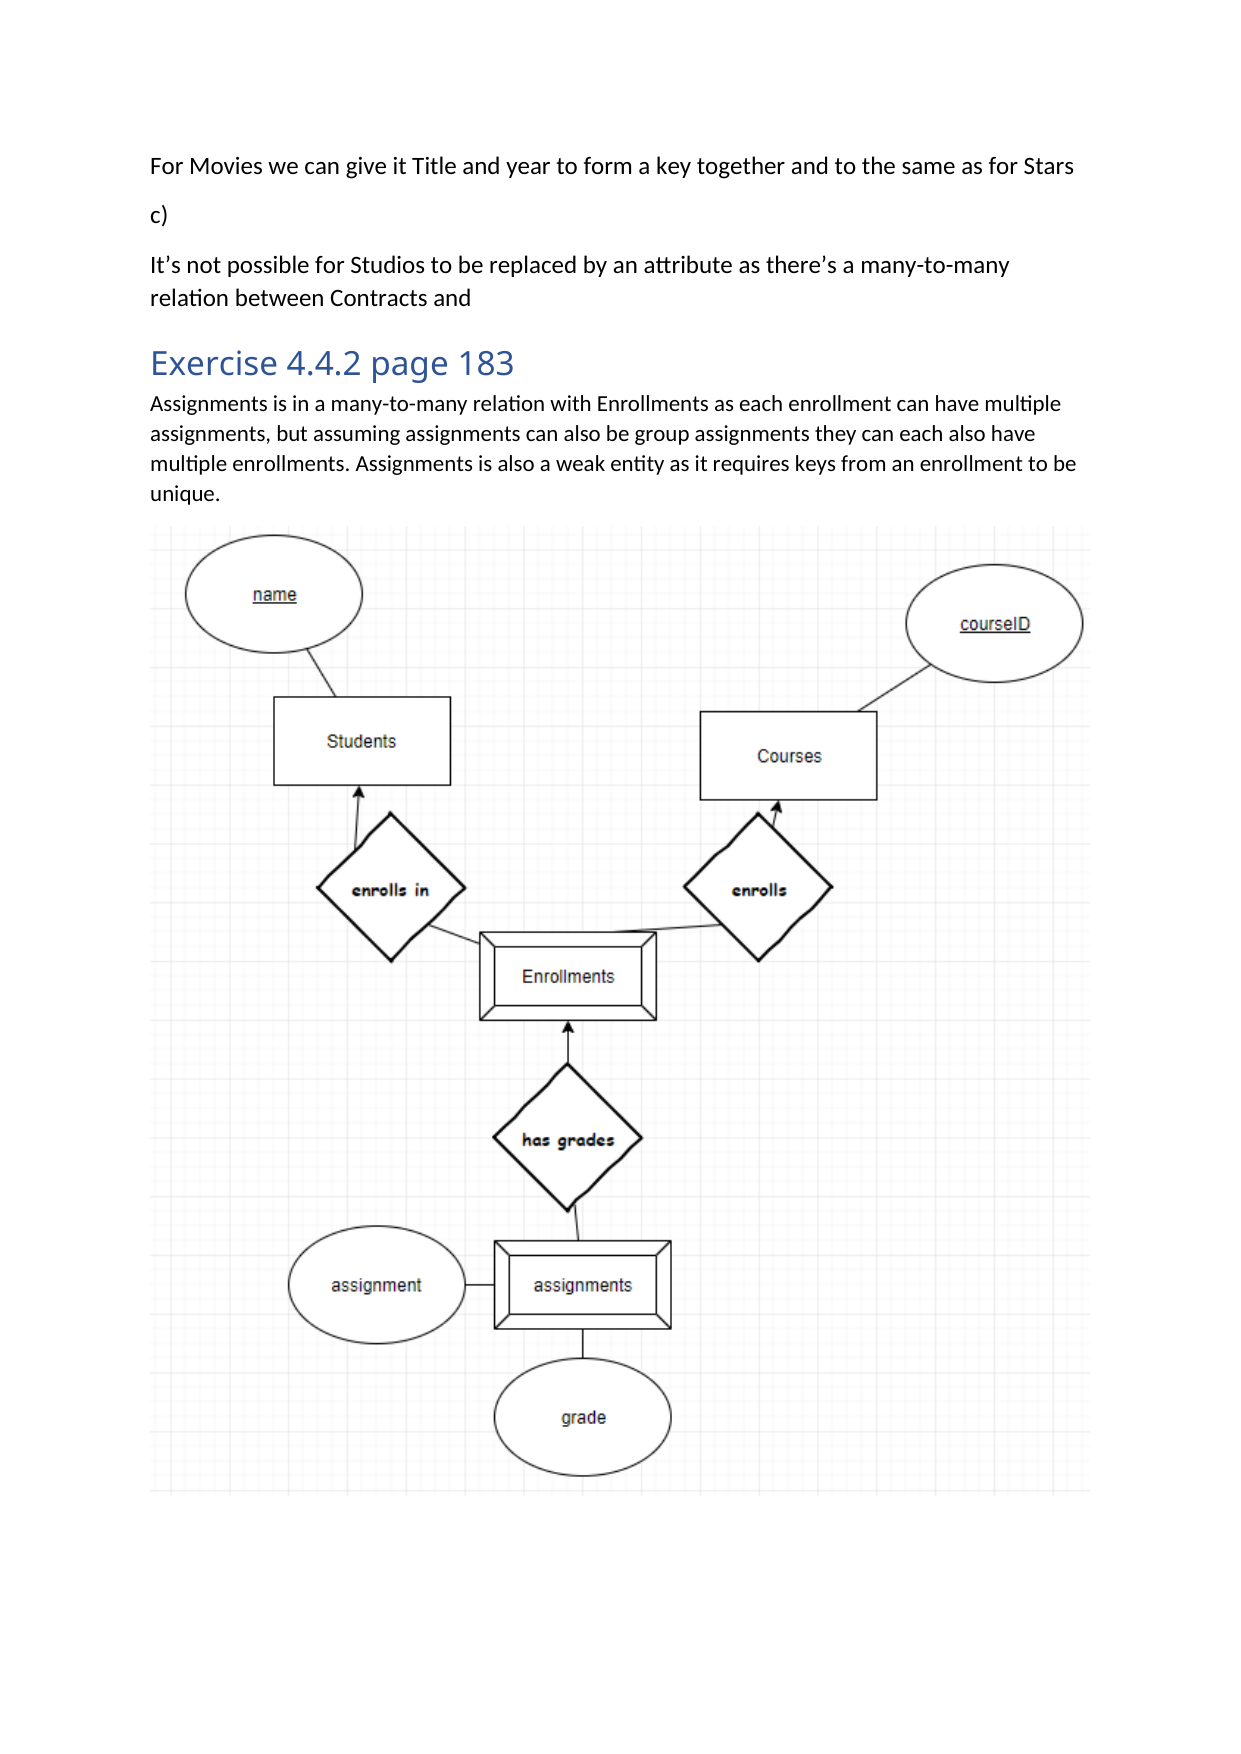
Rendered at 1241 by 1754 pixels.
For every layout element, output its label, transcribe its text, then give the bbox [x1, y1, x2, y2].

text c) [150, 199, 1090, 230]
picture [150, 526, 1091, 1496]
text It’s not possible for Studios to be replaced by an attribute as there’s a many-to-many relation between Contracts and [150, 249, 1090, 313]
text Assignments is in a many-to-many relation with Enrollments as each enrollment can have multiple assignments, but assuming assignments can also be group assignments they can each also have multiple enrollments. Assignments is also a weak entity as it requires keys from an enrollment to be unique. [150, 389, 1090, 508]
subtitle Exercise 4.4.2 page 183 [150, 340, 1090, 385]
text For Movies we can give it Title and year to form a key together and to the same as for Stars [150, 150, 1090, 181]
